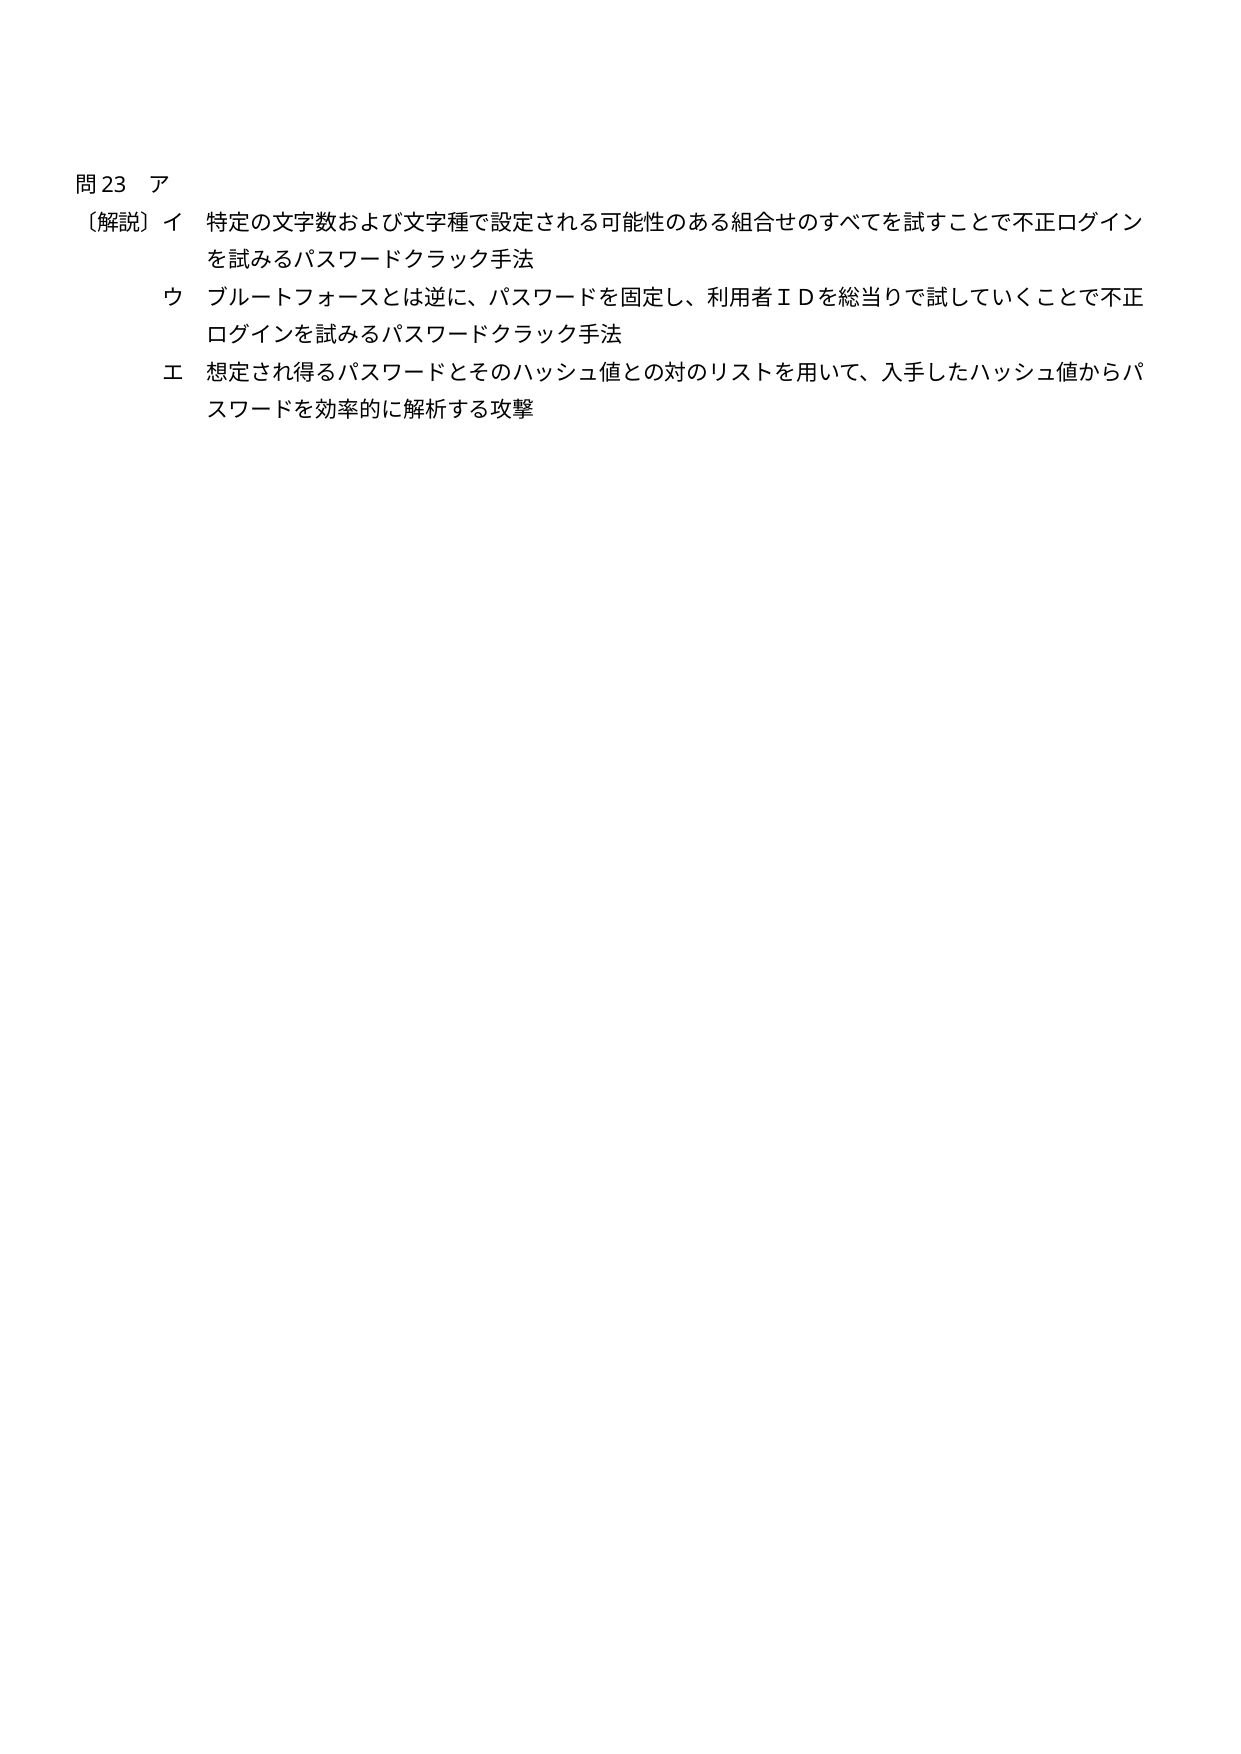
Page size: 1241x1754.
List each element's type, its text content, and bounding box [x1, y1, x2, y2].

text ログインを試みるパスワードクラック手法 [75, 314, 1165, 352]
text スワードを効率的に解析する攻撃 [119, 389, 1165, 427]
text ウ ブルートフォースとは逆に、パスワードを固定し、利用者ＩＤを総当りで試していくことで不正 [75, 277, 1165, 314]
text エ 想定され得るパスワードとそのハッシュ値との対のリストを用いて、入手したハッシュ値からパ [75, 352, 1165, 389]
text を試みるパスワードクラック手法 [119, 239, 1165, 277]
text 〔解説〕イ 特定の文字数および文字種で設定される可能性のある組合せのすべてを試すことで不正ログイン [75, 202, 1165, 239]
text 問23 ア [75, 164, 1165, 202]
